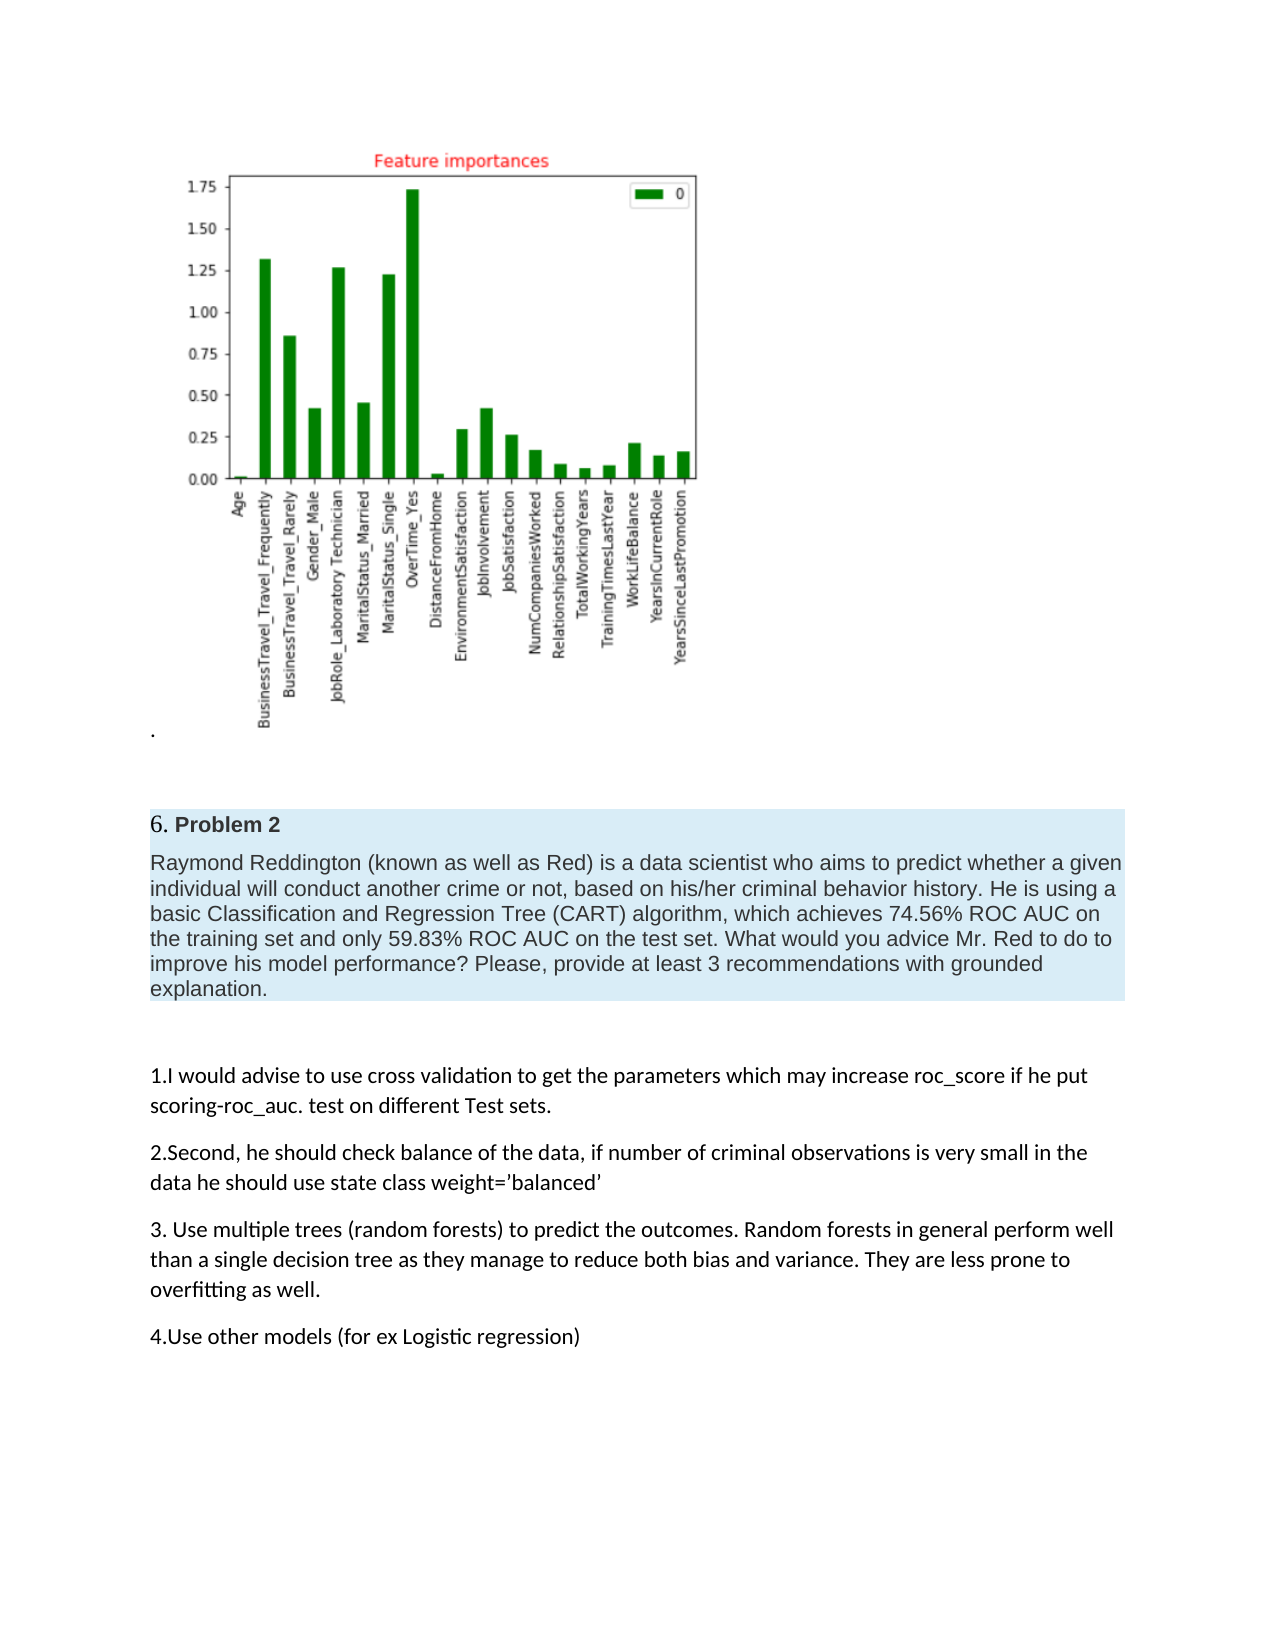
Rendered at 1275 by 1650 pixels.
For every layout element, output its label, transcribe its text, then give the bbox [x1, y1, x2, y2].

text 1.I would advise to use cross validation to get the parameters which may increase roc_score if he put scoring-roc_auc. test on different Test sets. [150, 1061, 1125, 1119]
text 4.Use other models (for ex Logistic regression) [150, 1322, 1125, 1350]
picture [155, 150, 772, 738]
text 3. Use multiple trees (random forests) to predict the outcomes. Random forests in general perform well than a single decision tree as they manage to reduce both bias and variance. They are less prone to overfitting as well. [150, 1215, 1125, 1303]
text 2.Second, he should check balance of the data, if number of criminal observations is very small in the data he should use state class weight=’balanced’ [150, 1138, 1125, 1196]
text Raymond Reddington (known as well as Red) is a data scientist who aims to predict whether a given individual will conduct another crime or not, based on his/her criminal behavior history. He is using a basic Classification and Regression Tree (CART) algorithm, which achieves 74.56% ROC AUC on the training set and only 59.83% ROC AUC on the test set. What would you advice Mr. Red to do to improve his model performance? Please, provide at least 3 recommendations with grounded explanation. [150, 850, 1125, 1001]
text 6. Problem 2 [150, 809, 1125, 838]
